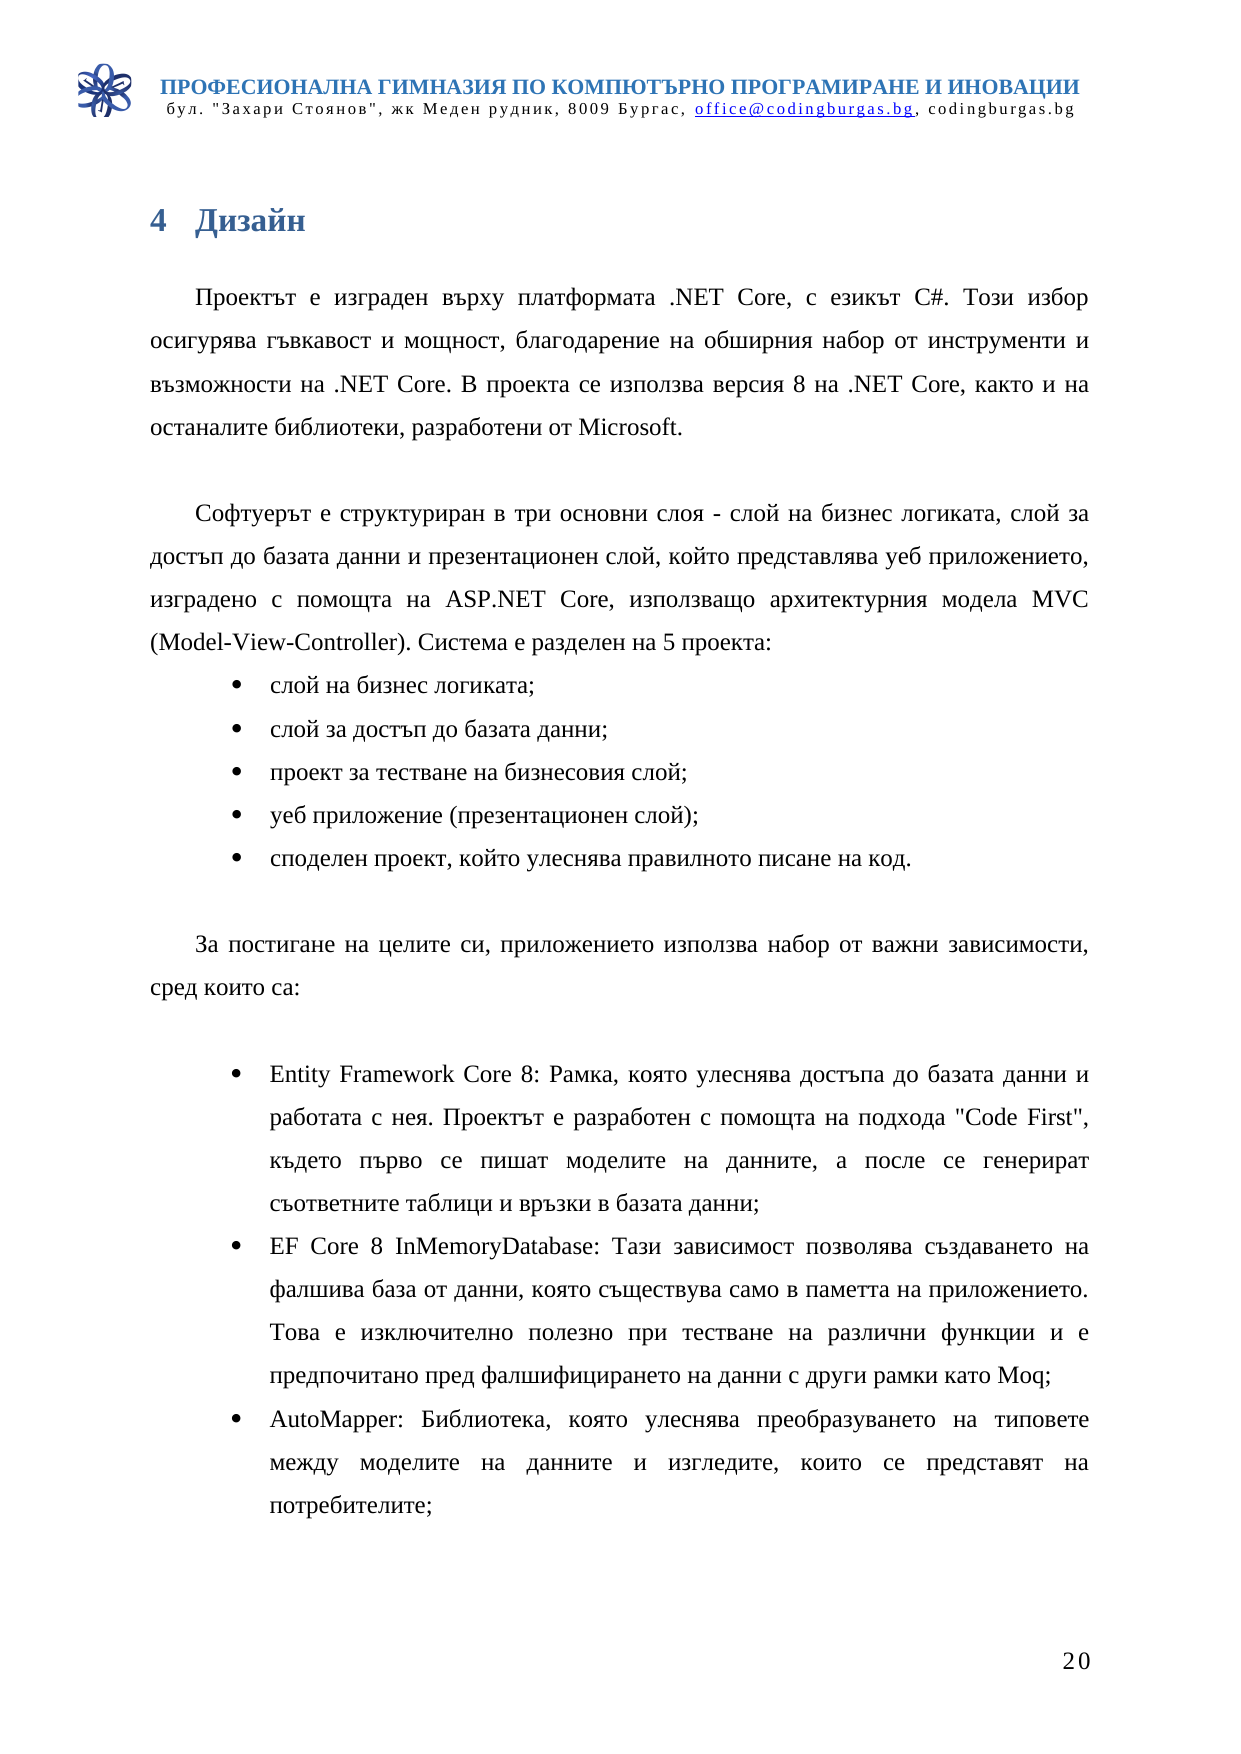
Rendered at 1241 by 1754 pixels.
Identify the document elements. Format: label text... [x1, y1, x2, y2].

list споделен проект, който улеснява правилното писане на код. [232, 843, 1090, 872]
text Софтуерът е структуриран в три основни слоя - слой на бизнес логиката, слой за достъп до базата данни и презентационен слой, който представлява уеб приложението, изградено с помощта на ASP.NET Core, използващо архитектурния модела MVC (Model-View-Controller). Система е разделен на 5 проекта: [150, 498, 1090, 656]
text Проектът е изграден върху платформата .NET Core, с езикът C#. Този избор осигурява гъвкавост и мощност, благодарение на обширния набор от инструменти и възможности на .NET Core. В проекта се използва версия 8 на .NET Core, както и на останалите библиотеки, разработени от Microsoft. [150, 282, 1090, 441]
list уеб приложение (презентационен слой); [232, 800, 1090, 829]
subtitle Дизайн [150, 200, 1090, 238]
list Entity Framework Core 8: Рамка, която улеснява достъпа до базата данни и работата с нея. Проектът е разработен с помощта на подхода "Code First", където първо се пишат моделите на данните, а после се генерират съответните таблици и връзки в базата данни; [232, 1059, 1090, 1217]
text За постигане на целите си, приложението използва набор от важни зависимости, сред които са: [150, 929, 1090, 1001]
list EF Core 8 InMemoryDatabase: Тази зависимост позволява създаването на фалшива база от данни, която съществува само в паметта на приложението. Това е изключително полезно при тестване на различни функции и е предпочитано пред фалшифицирането на данни с други рамки като Moq; [232, 1231, 1090, 1389]
list слой за достъп до базата данни; [232, 714, 1090, 742]
list AutoMapper: Библиотека, която улеснява преобразуването на типовете между моделите на данните и изгледите, които се представят на потребителите; [232, 1404, 1090, 1519]
list проект за тестване на бизнесовия слой; [232, 757, 1090, 786]
picture [78, 63, 132, 117]
list слой на бизнес логиката; [232, 671, 1090, 699]
